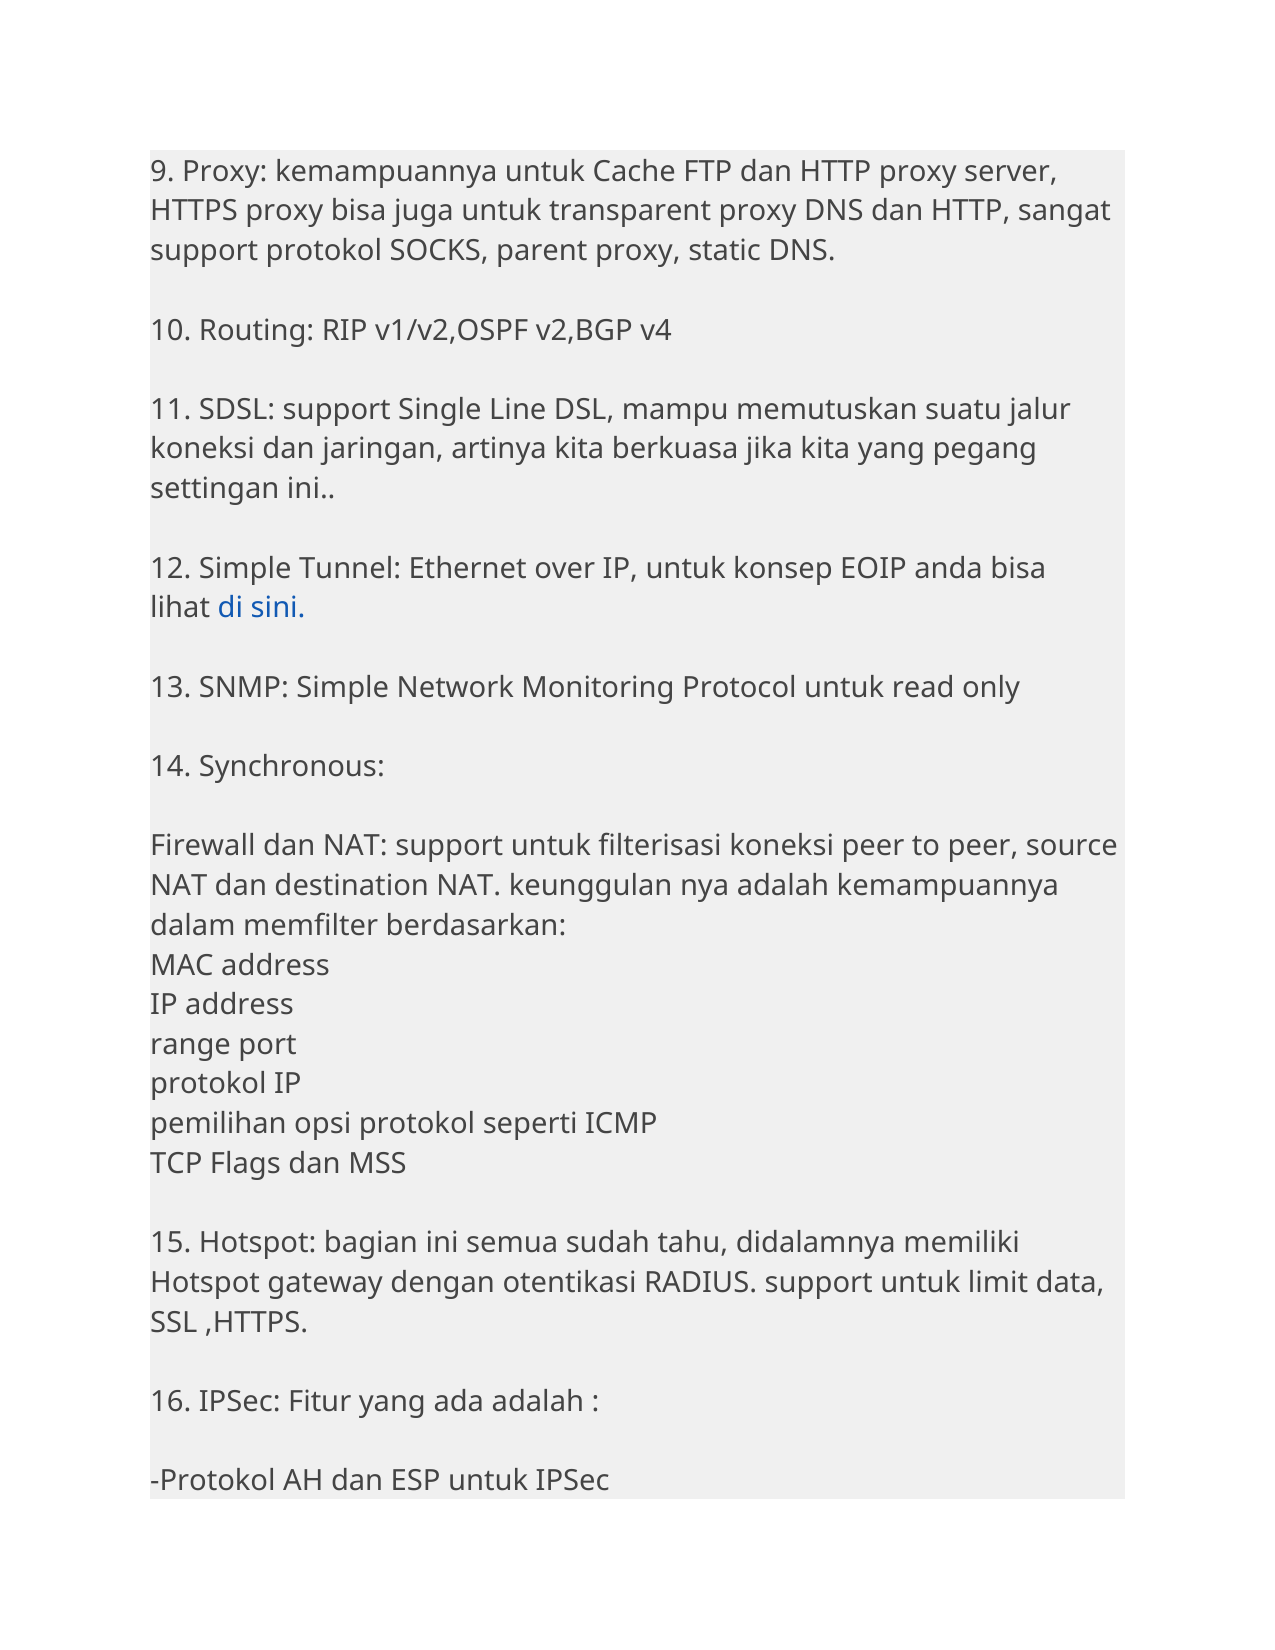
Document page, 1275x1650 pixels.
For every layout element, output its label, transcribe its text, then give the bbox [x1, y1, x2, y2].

text 11. SDSL: support Single Line DSL, mampu memutuskan suatu jalur koneksi dan jaringan, artinya kita berkuasa jika kita yang pegang settingan ini.. [150, 388, 1125, 507]
text TCP Flags dan MSS [150, 1142, 1125, 1182]
text 12. Simple Tunnel: Ethernet over IP, untuk konsep EOIP anda bisa lihat di sini. [150, 547, 1125, 626]
text MAC address [150, 944, 1125, 983]
text range port [150, 1023, 1125, 1063]
text 14. Synchronous: [150, 745, 1125, 785]
text 15. Hotspot: bagian ini semua sudah tahu, didalamnya memiliki Hotspot gateway dengan otentikasi RADIUS. support untuk limit data, SSL ,HTTPS. [150, 1222, 1125, 1341]
text 16. IPSec: Fitur yang ada adalah : [150, 1380, 1125, 1420]
text -Protokol AH dan ESP untuk IPSec [150, 1460, 1125, 1499]
text 10. Routing: RIP v1/v2,OSPF v2,BGP v4 [150, 309, 1125, 348]
text pemilihan opsi protokol seperti ICMP [150, 1102, 1125, 1142]
text Firewall dan NAT: support untuk filterisasi koneksi peer to peer, source NAT dan destination NAT. keunggulan nya adalah kemampuannya dalam memfilter berdasarkan: [150, 825, 1125, 944]
text 13. SNMP: Simple Network Monitoring Protocol untuk read only [150, 666, 1125, 706]
text protokol IP [150, 1063, 1125, 1102]
text IP address [150, 983, 1125, 1023]
text 9. Proxy: kemampuannya untuk Cache FTP dan HTTP proxy server, HTTPS proxy bisa juga untuk transparent proxy DNS dan HTTP, sangat support protokol SOCKS, parent proxy, static DNS. [150, 150, 1125, 269]
